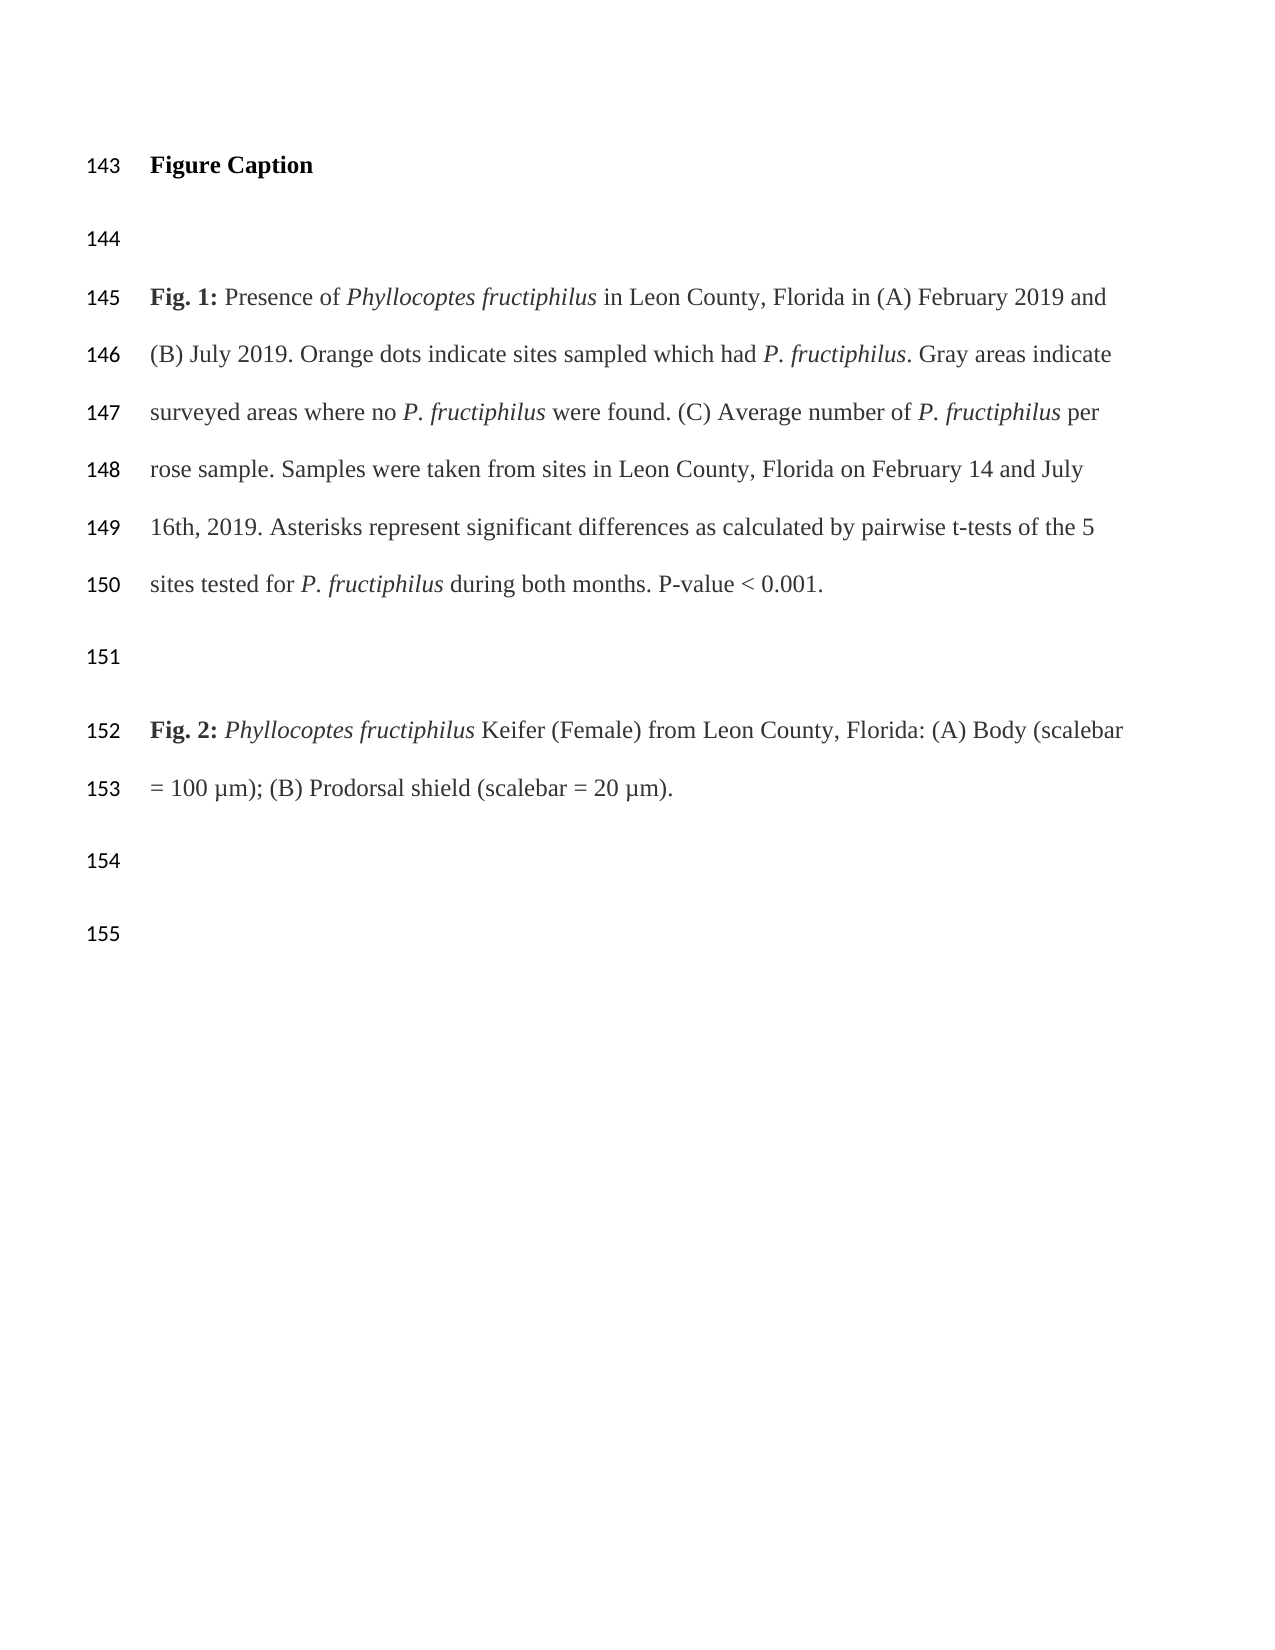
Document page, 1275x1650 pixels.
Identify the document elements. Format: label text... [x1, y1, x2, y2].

text Fig. 1: Presence of Phyllocoptes fructiphilus in Leon County, Florida in (A) February 2019 and (B) July 2019. Orange dots indicate sites sampled which had P. fructiphilus. Gray areas indicate surveyed areas where no P. fructiphilus were found. (C) Average number of P. fructiphilus per rose sample. Samples were taken from sites in Leon County, Florida on February 14 and July 16th, 2019. Asterisks represent significant differences as calculated by pairwise t-tests of the 5 sites tested for P. fructiphilus during both months. P-value < 0.001. [150, 282, 1125, 598]
text Figure Caption [150, 150, 1125, 179]
text Fig. 2: Phyllocoptes fructiphilus Keifer (Female) from Leon County, Florida: (A) Body (scalebar = 100 µm); (B) Prodorsal shield (scalebar = 20 µm). [150, 715, 1125, 802]
